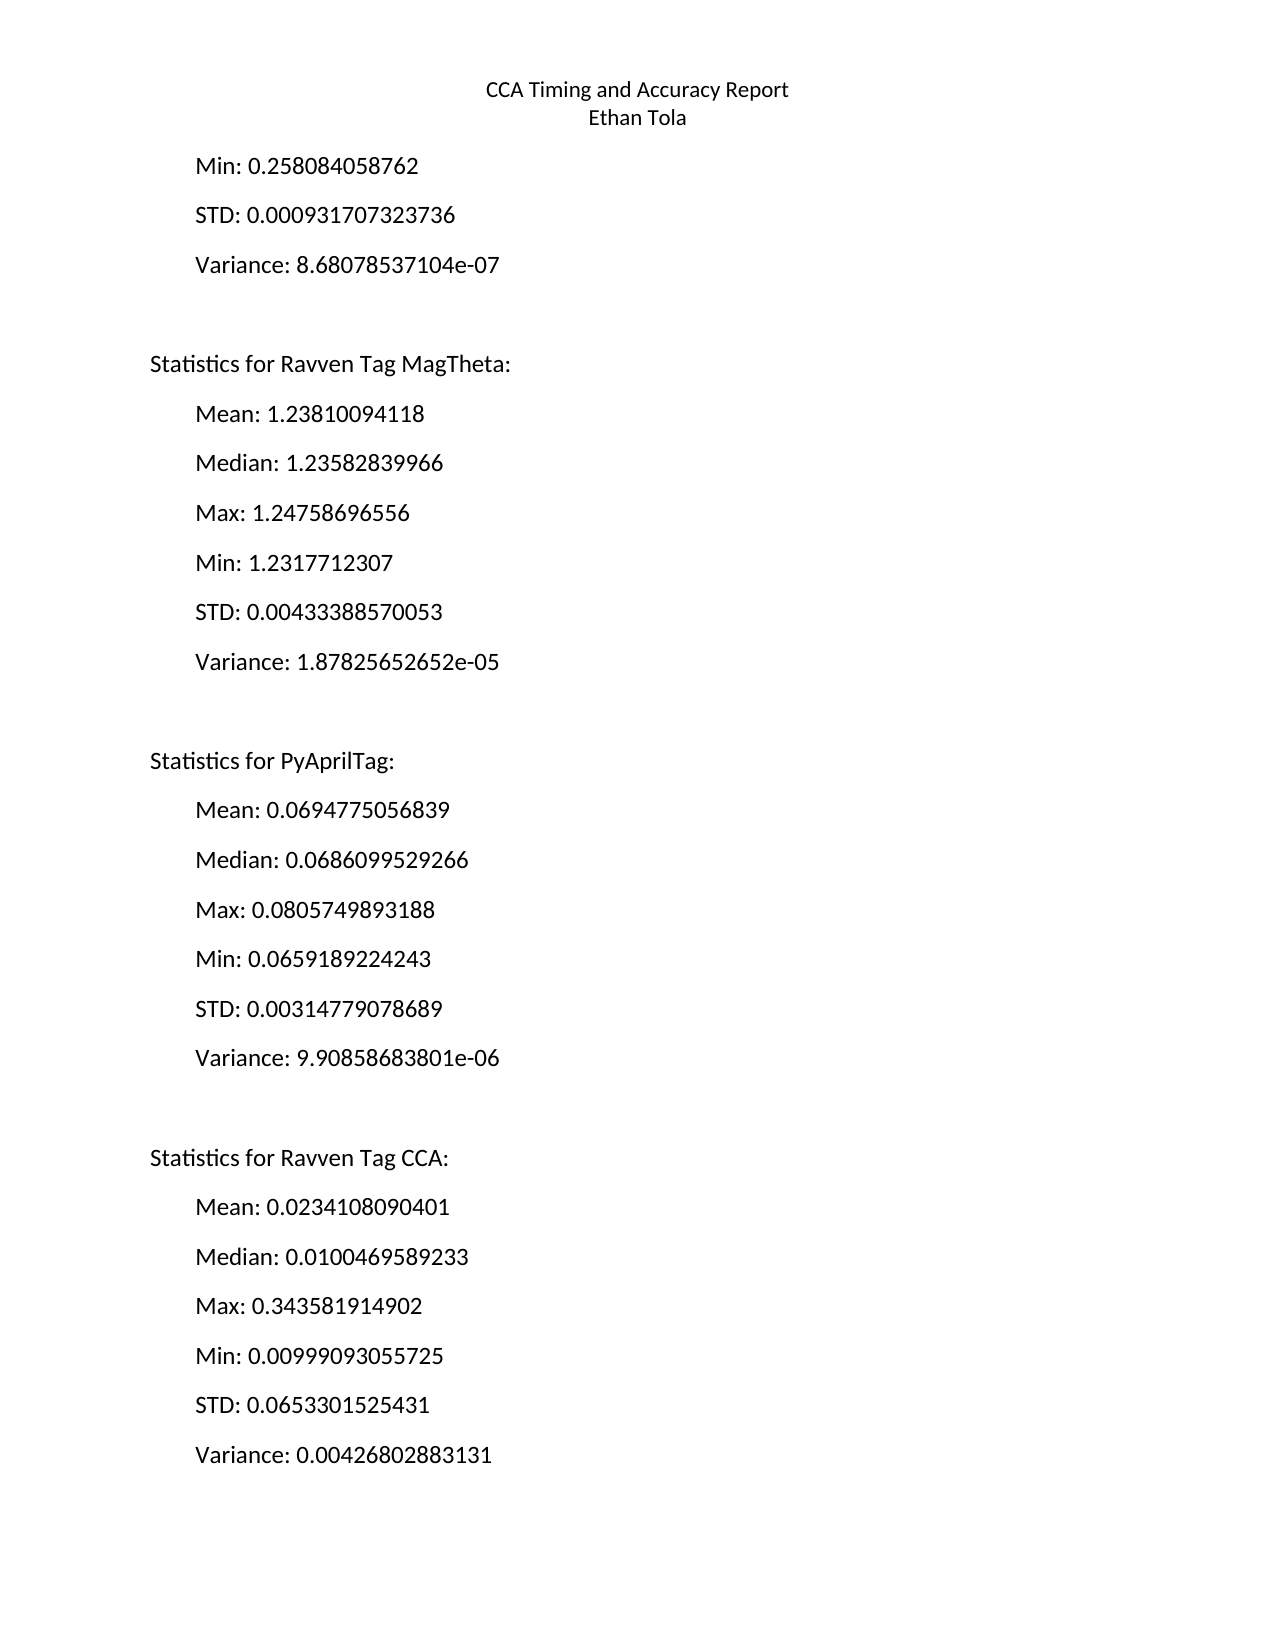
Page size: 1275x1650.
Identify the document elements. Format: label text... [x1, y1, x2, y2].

text Max: 1.24758696556 [150, 497, 1125, 528]
text Variance: 9.90858683801e-06 [150, 1042, 1125, 1073]
text Median: 0.0100469589233 [150, 1241, 1125, 1271]
text Max: 0.0805749893188 [150, 894, 1125, 924]
text Mean: 0.0234108090401 [150, 1191, 1125, 1222]
text Min: 1.2317712307 [150, 547, 1125, 577]
text Min: 0.00999093055725 [150, 1340, 1125, 1371]
text Statistics for Ravven Tag MagTheta: [150, 348, 1125, 379]
text Median: 0.0686099529266 [150, 844, 1125, 875]
text STD: 0.00433388570053 [150, 596, 1125, 627]
text Max: 0.343581914902 [150, 1290, 1125, 1321]
text Variance: 1.87825652652e-05 [150, 646, 1125, 676]
text Min: 0.258084058762 [150, 150, 1125, 181]
text STD: 0.000931707323736 [150, 199, 1125, 230]
text STD: 0.0653301525431 [150, 1389, 1125, 1420]
text Statistics for Ravven Tag CCA: [150, 1142, 1125, 1172]
text Mean: 0.0694775056839 [150, 794, 1125, 825]
text Mean: 1.23810094118 [150, 398, 1125, 428]
text Variance: 0.00426802883131 [150, 1439, 1125, 1470]
text STD: 0.00314779078689 [150, 993, 1125, 1023]
text Variance: 8.68078537104e-07 [150, 249, 1125, 280]
text Min: 0.0659189224243 [150, 943, 1125, 974]
text Statistics for PyAprilTag: [150, 745, 1125, 776]
text Median: 1.23582839966 [150, 447, 1125, 478]
